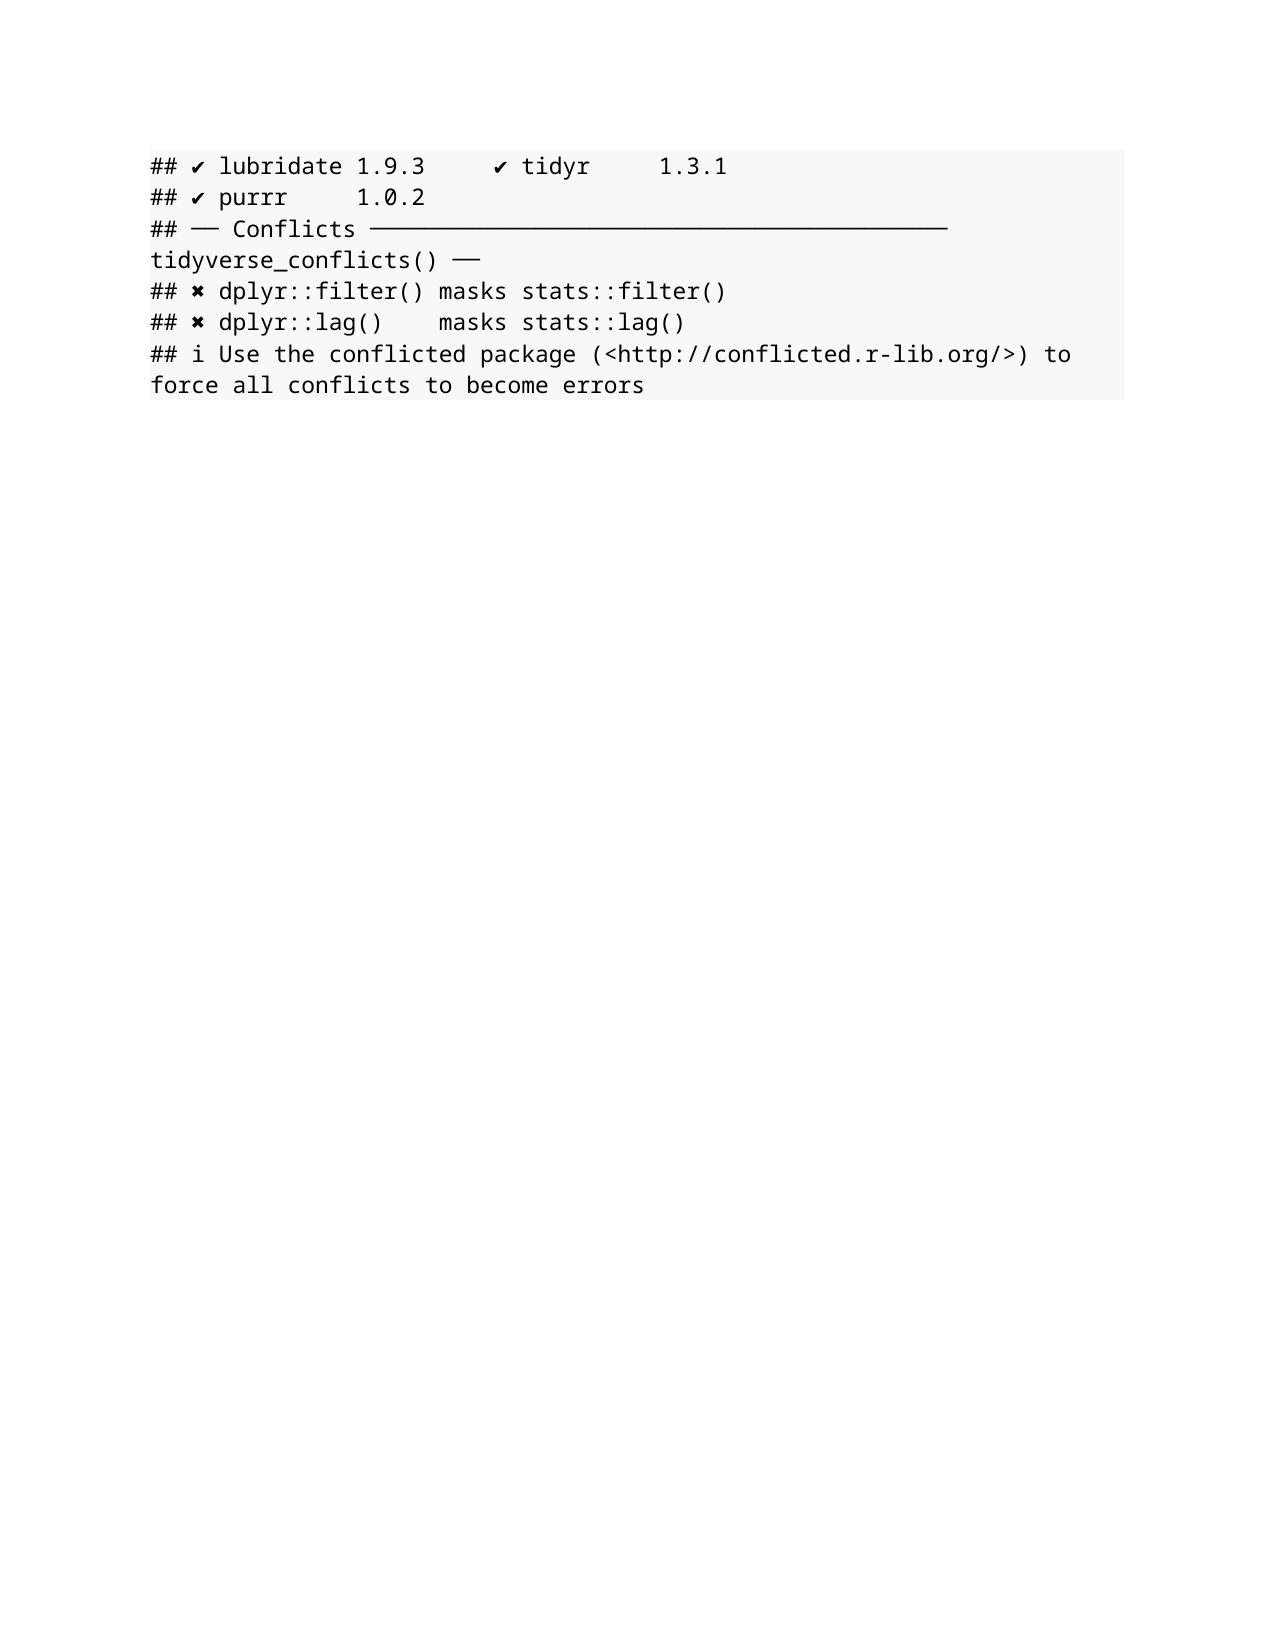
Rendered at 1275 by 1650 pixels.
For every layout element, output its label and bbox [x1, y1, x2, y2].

text [150, 150, 1125, 400]
